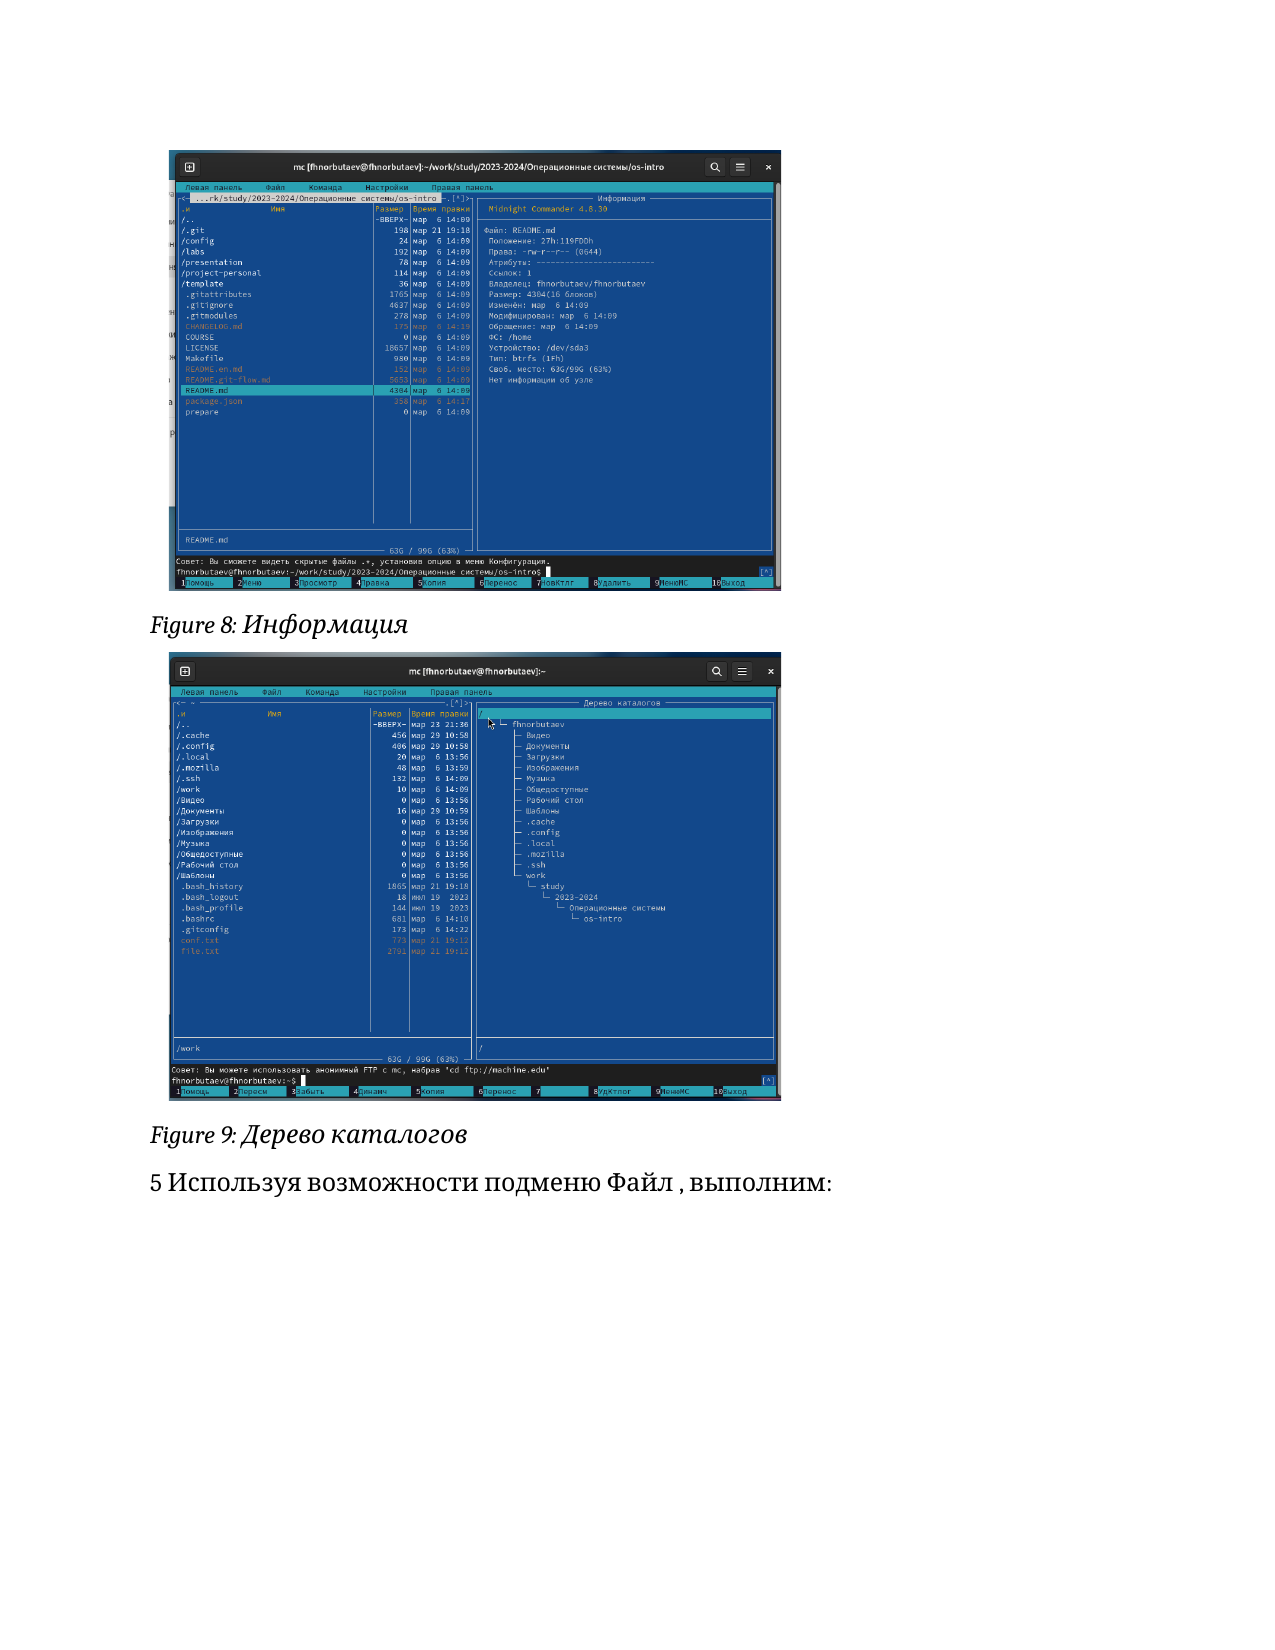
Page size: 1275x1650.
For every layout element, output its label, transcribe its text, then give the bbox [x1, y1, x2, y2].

picture [168, 150, 782, 591]
picture [168, 652, 782, 1101]
text 5 Используя возможности подменю Файл , выполним: [150, 1169, 1125, 1198]
text Figure 8: Информация [150, 611, 1125, 640]
text Figure 9: Дерево каталогов [150, 1121, 1125, 1150]
